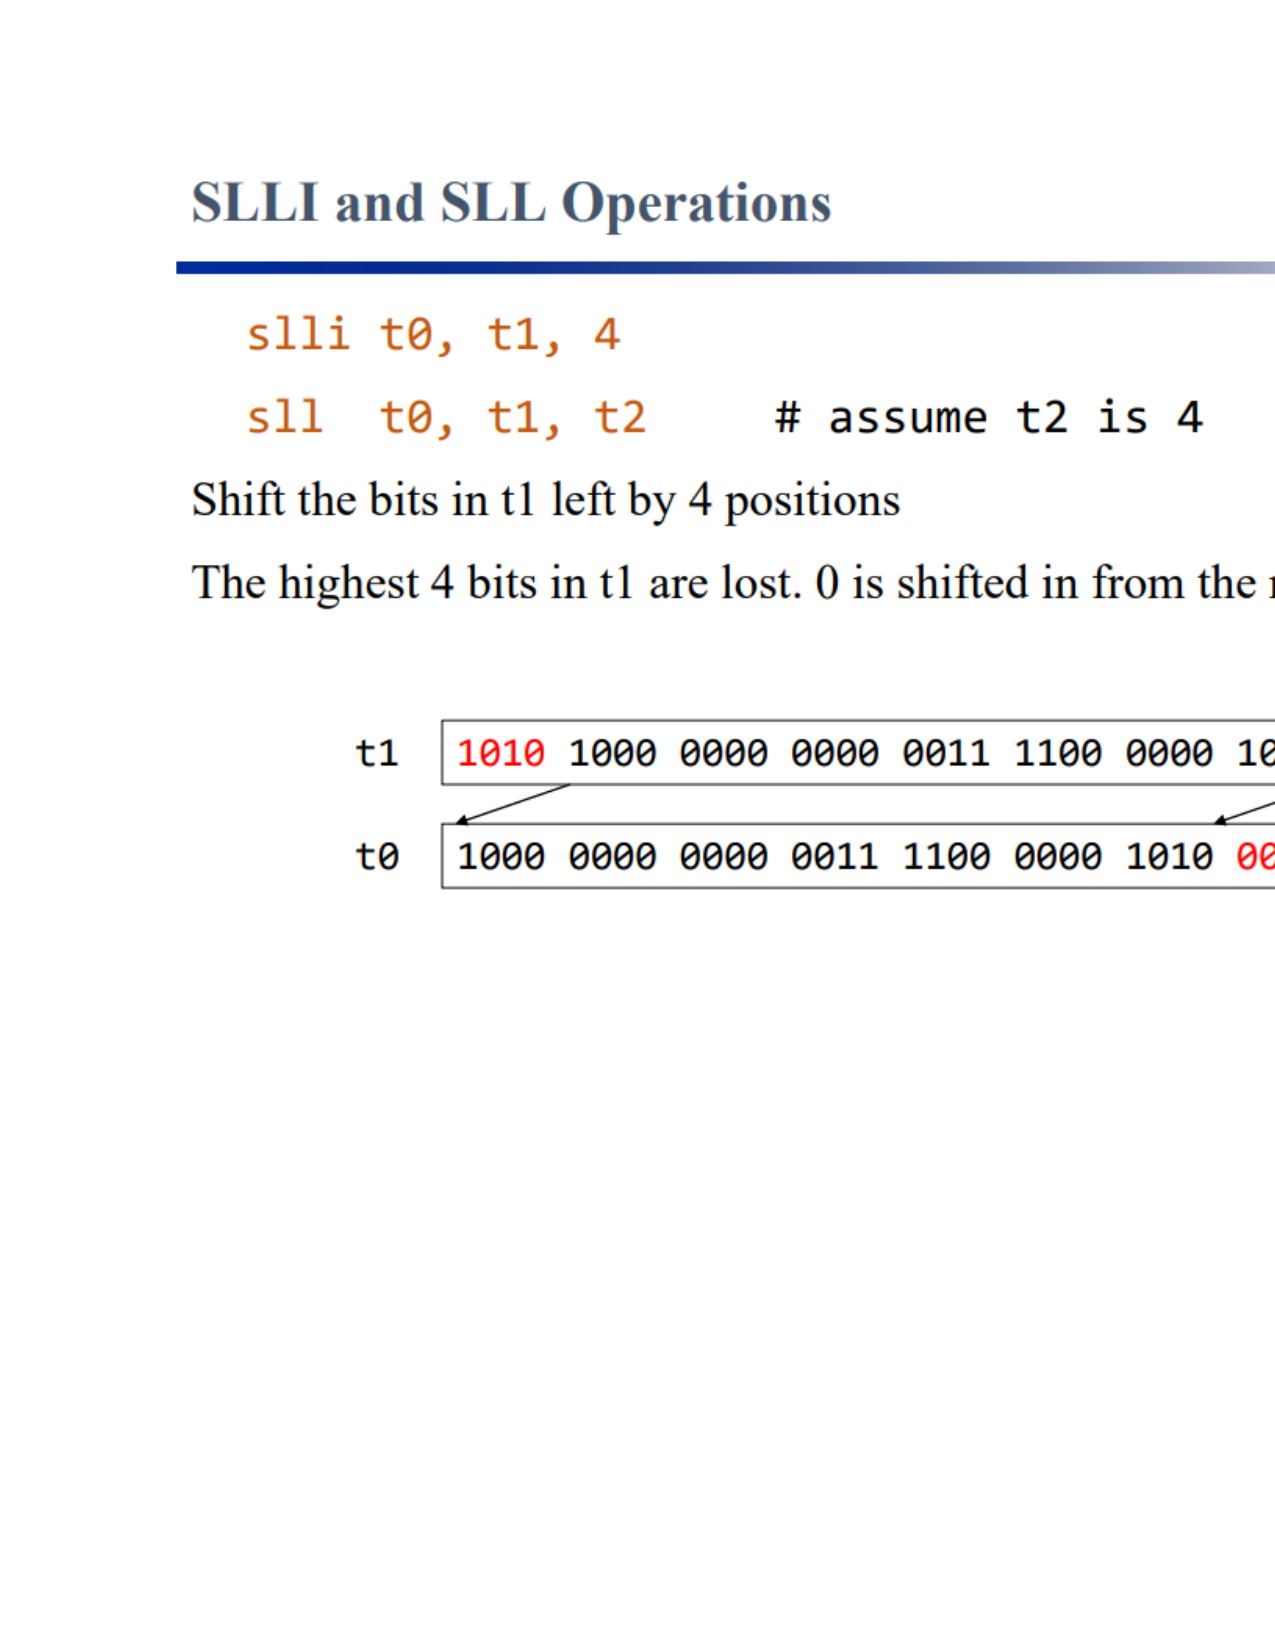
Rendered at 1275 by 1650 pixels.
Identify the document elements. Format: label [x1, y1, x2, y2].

picture [150, 150, 1275, 910]
